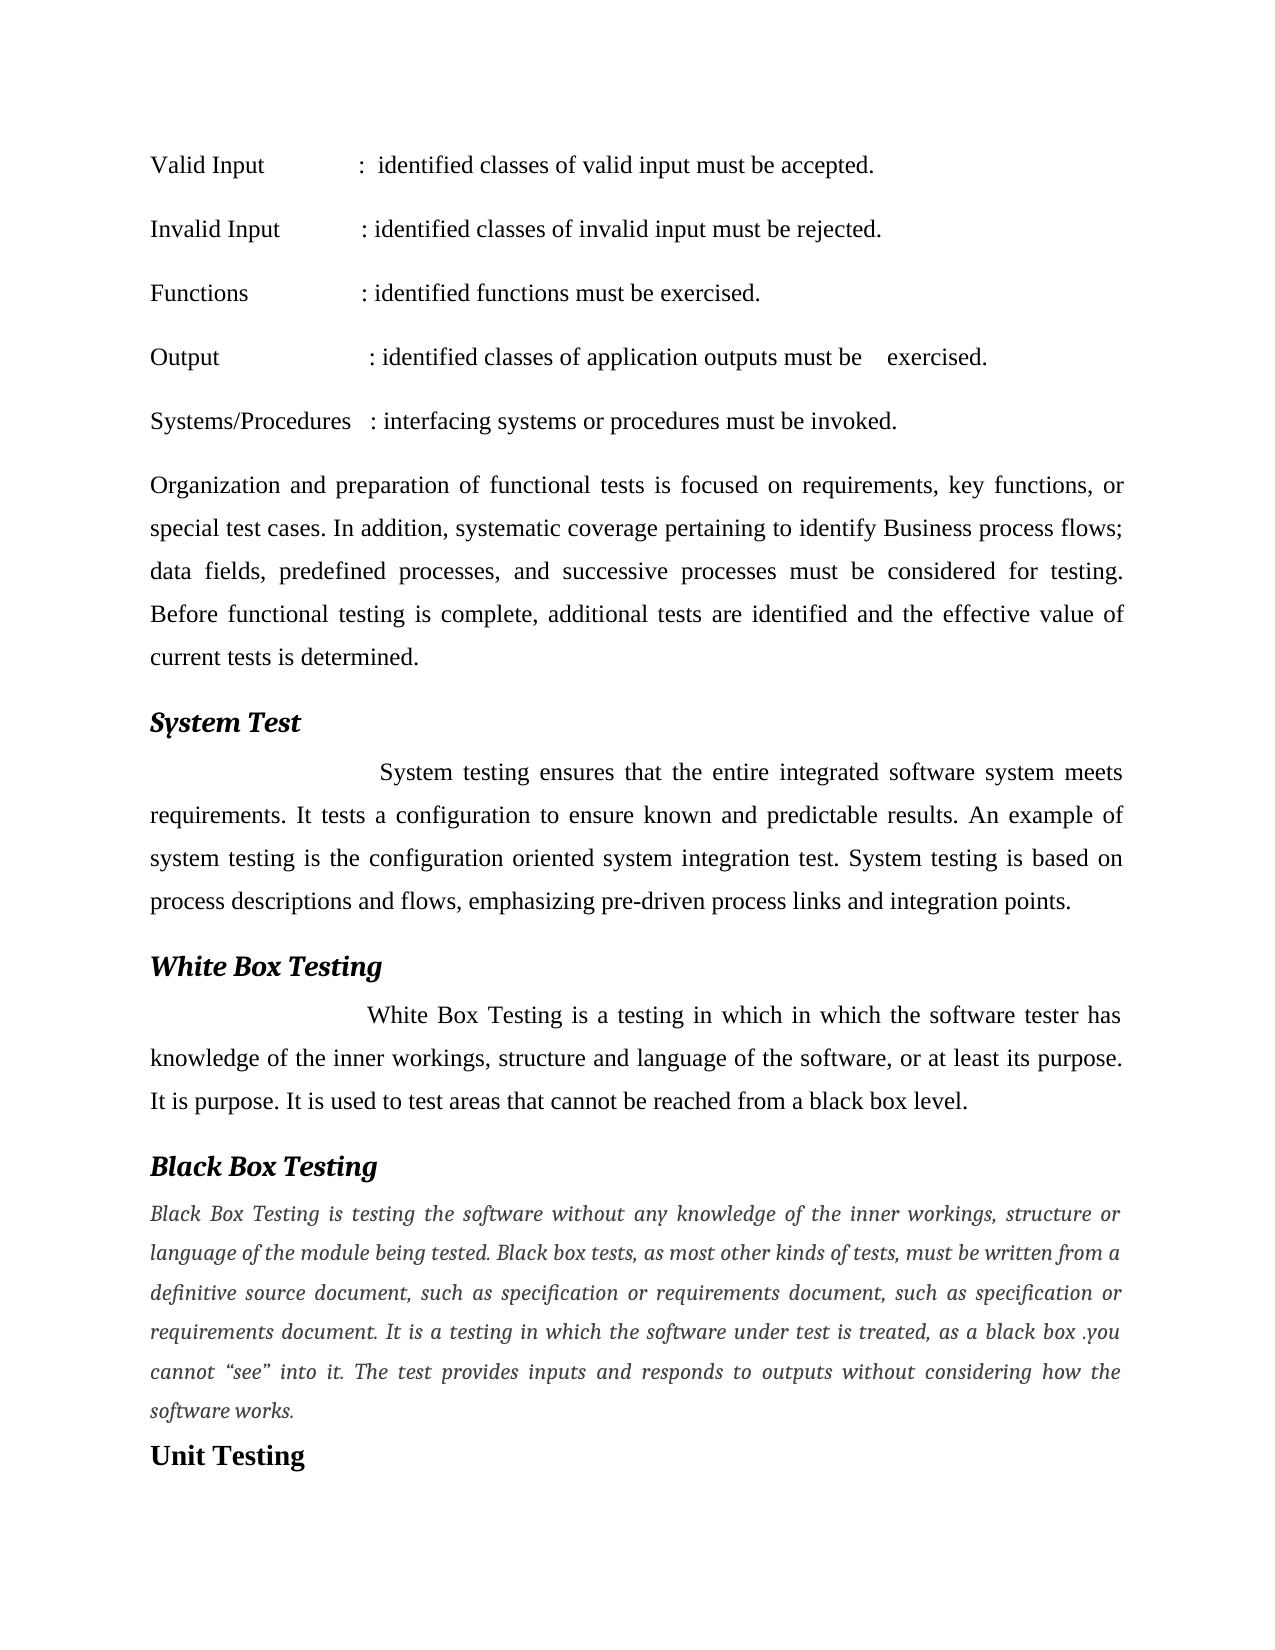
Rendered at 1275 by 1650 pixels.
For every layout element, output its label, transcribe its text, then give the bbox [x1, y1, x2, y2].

text Unit Testing [150, 1438, 1125, 1471]
text Invalid Input : identified classes of invalid input must be rejected. [150, 214, 1125, 243]
text Functions : identified functions must be exercised. [150, 278, 1125, 307]
text Valid Input : identified classes of valid input must be accepted. [150, 150, 1125, 179]
subtitle Black Box Testing is testing the software without any knowledge of the inner workings, structure or language of the module being tested. Black box tests, as most other kinds of tests, must be written from a definitive source document, such as specification or requirements document, such as specification or requirements document. It is a testing in which the software under test is treated, as a black box .you cannot “see” into it. The test provides inputs and responds to outputs without considering how the software works. [150, 1201, 1125, 1424]
subtitle System Test [150, 706, 1125, 740]
text System testing ensures that the entire integrated software system meets requirements. It tests a configuration to ensure known and predictable results. An example of system testing is the configuration oriented system integration test. System testing is based on process descriptions and flows, emphasizing pre-driven process links and integration points. [150, 757, 1125, 915]
subtitle White Box Testing [150, 950, 1125, 983]
text Organization and preparation of functional tests is focused on requirements, key functions, or special test cases. In addition, systematic coverage pertaining to identify Business process flows; data fields, predefined processes, and successive processes must be considered for testing. Before functional testing is complete, additional tests are identified and the effective value of current tests is determined. [150, 470, 1125, 671]
text Systems/Procedures : interfacing systems or procedures must be invoked. [150, 406, 1125, 434]
text White Box Testing is a testing in which in which the software tester has knowledge of the inner workings, structure and language of the software, or at least its purpose. It is purpose. It is used to test areas that cannot be reached from a black box level. [150, 1000, 1125, 1115]
subtitle Black Box Testing [150, 1150, 1125, 1184]
text Output : identified classes of application outputs must be exercised. [150, 342, 1125, 371]
